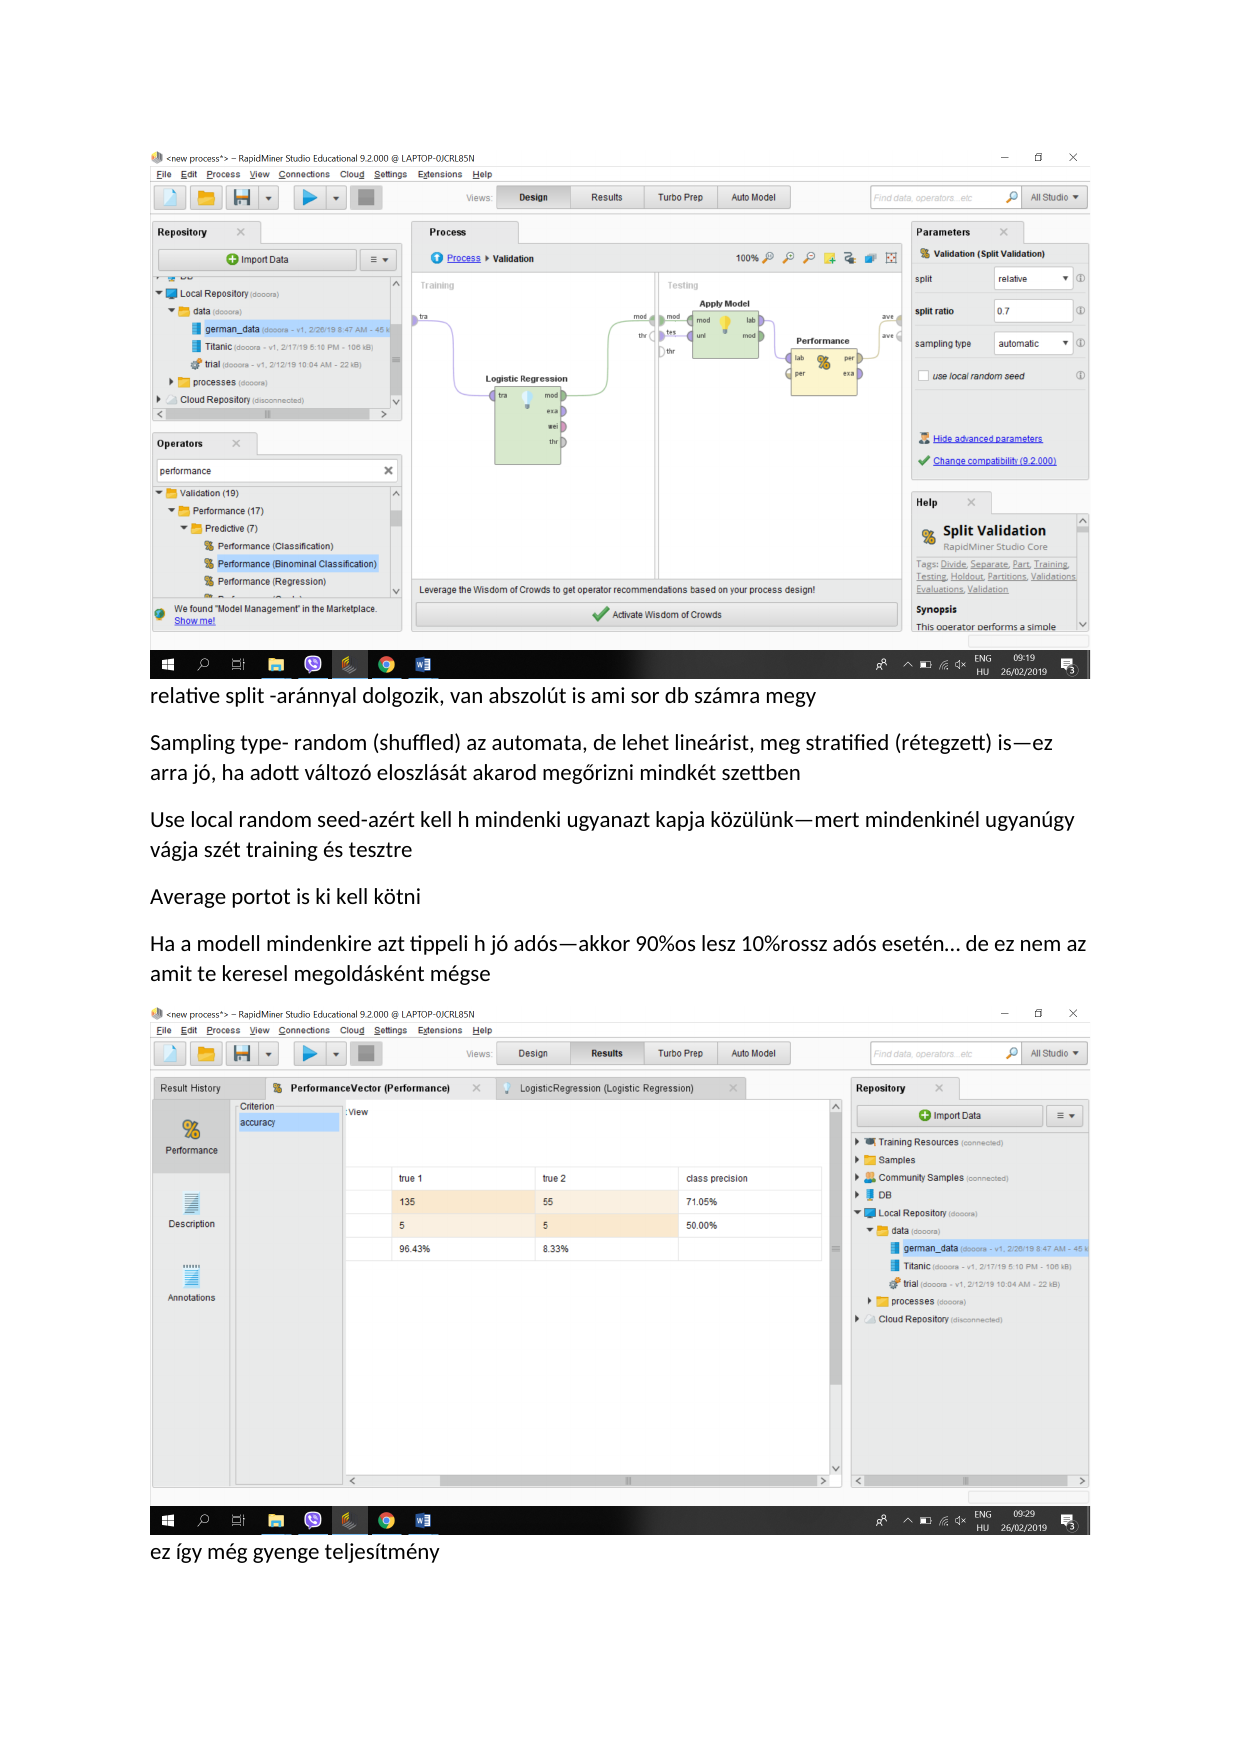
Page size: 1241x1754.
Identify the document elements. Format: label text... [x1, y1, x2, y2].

text Average portot is ki kell kötni [150, 882, 1090, 910]
text Ha a modell mindenkire azt tippeli h jó adós—akkor 90%os lesz 10%rossz adós esetén… de ez nem az amit te keresel megoldásként mégse [150, 929, 1090, 987]
text Use local random seed-azért kell h mindenki ugyanazt kapja közülünk—mert mindenkinél ugyanúgy vágja szét training és tesztre [150, 805, 1090, 863]
picture [150, 1006, 1091, 1535]
text ez így még gyenge teljesítmény [150, 1535, 1090, 1565]
picture [150, 150, 1091, 679]
text Sampling type- random (shuffled) az automata, de lehet lineárist, meg stratified (rétegzett) is—ez arra jó, ha adott változó eloszlását akarod megőrizni mindkét szettben [150, 728, 1090, 786]
text relative split -aránnyal dolgozik, van abszolút is ami sor db számra megy [150, 679, 1090, 709]
